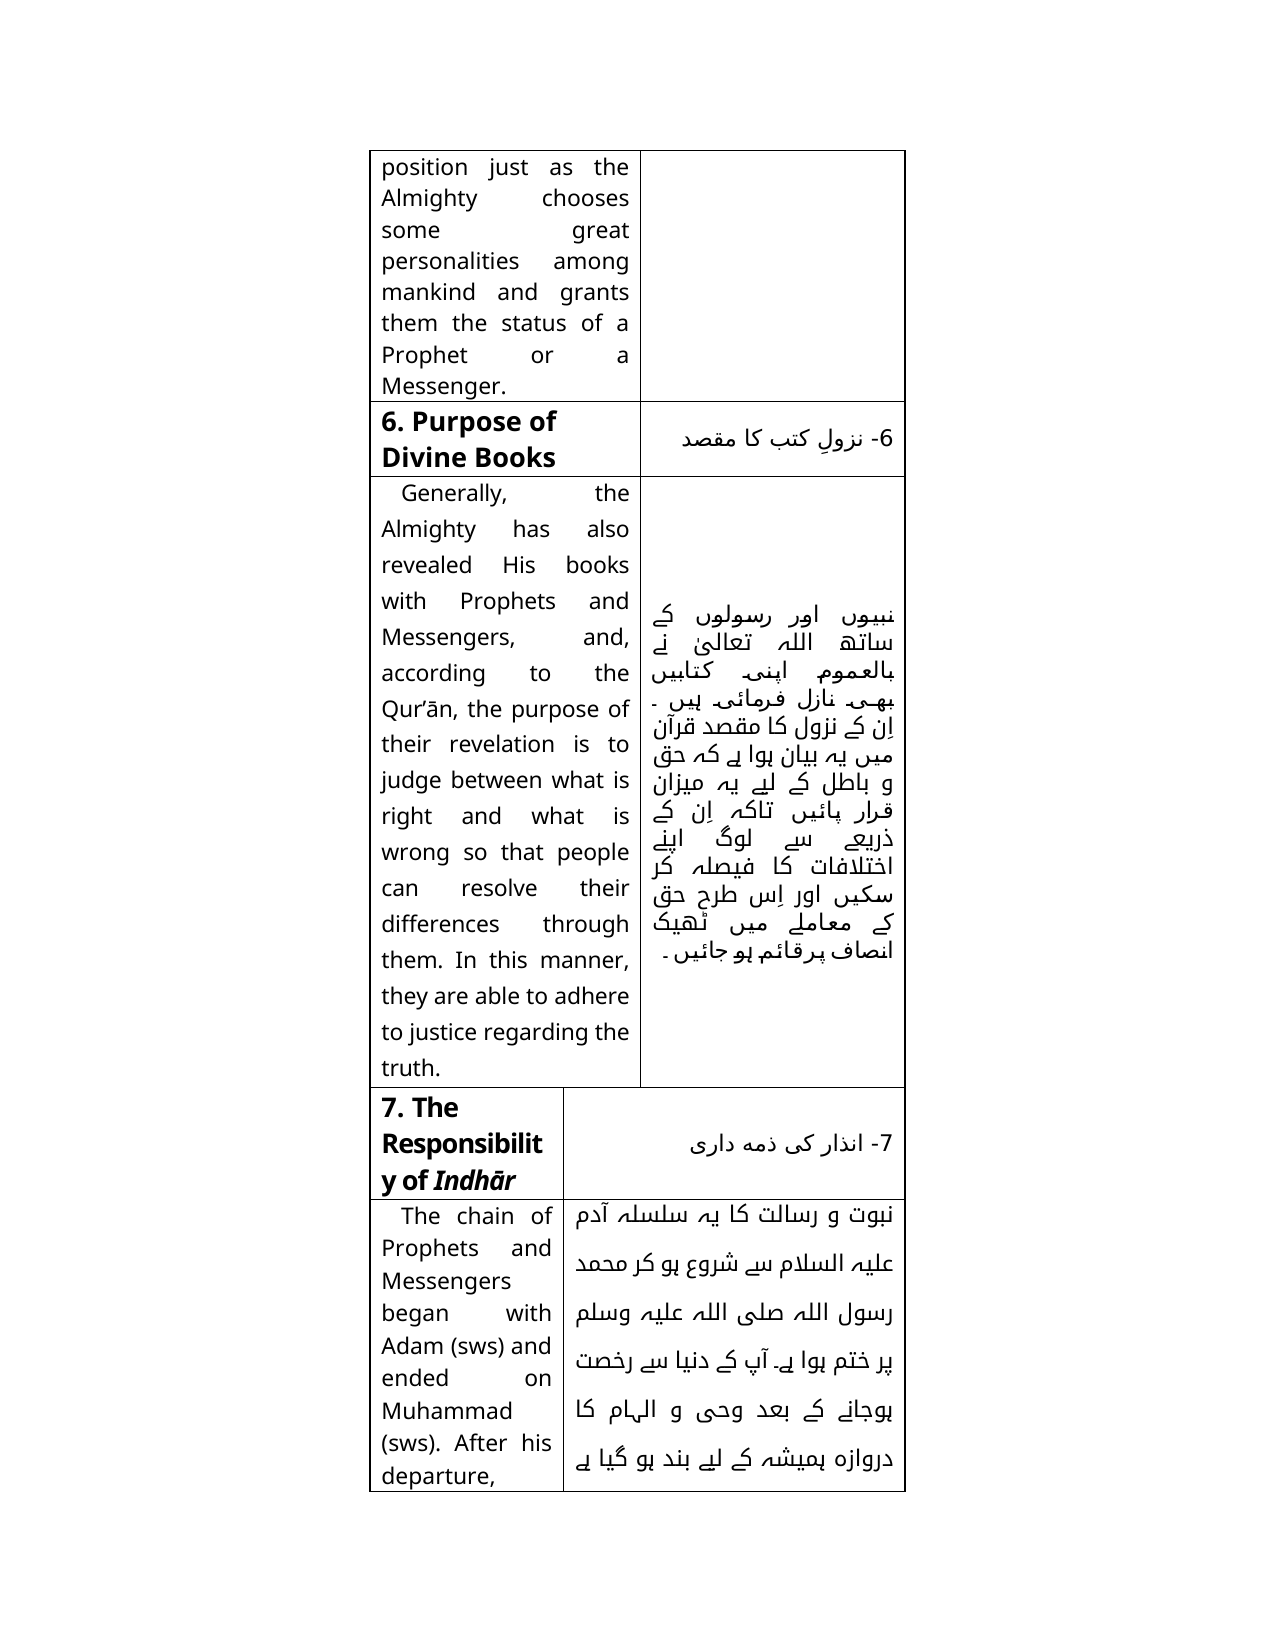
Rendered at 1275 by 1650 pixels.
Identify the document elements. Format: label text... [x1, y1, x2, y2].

table_cell 6- نزولِ كتب كا مقصد [641, 402, 904, 476]
table_cell 6. Purpose of Divine Books [371, 402, 640, 476]
table_cell 7- انذار كی ذمه داری [564, 1088, 904, 1199]
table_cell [641, 151, 904, 401]
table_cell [371, 151, 640, 401]
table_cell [371, 1200, 563, 1491]
table_cell 7. The Responsibility of Indhār [371, 1088, 563, 1199]
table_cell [564, 1200, 904, 1491]
table_cell نبیوں اور رسولوں کے ساتھ اللہ تعالیٰ نے بالعموم اپنی کتابیں بھی نازل فرمائی ہیں ۔ اِن کے نزول کا مقصد قرآن میں یہ بیان ہوا ہے کہ حق و باطل کے لیے یہ میزان قرار پائیں تاکہ اِن کے ذریعے سے لوگ اپنے اختلافات کا فیصلہ کر سکیں اور اِس طرح حق کے معاملے میں ٹھیک انصاف پر قائم ہو جائیں ۔ [641, 477, 904, 1087]
table_cell Generally, the Almighty has also revealed His books with Prophets and Messengers, and, according to the Qur’ān, the purpose of their revelation is to judge between what is right and what is wrong so that people can resolve their differences through them. In this manner, they are able to adhere to justice regarding the truth. [371, 477, 640, 1087]
